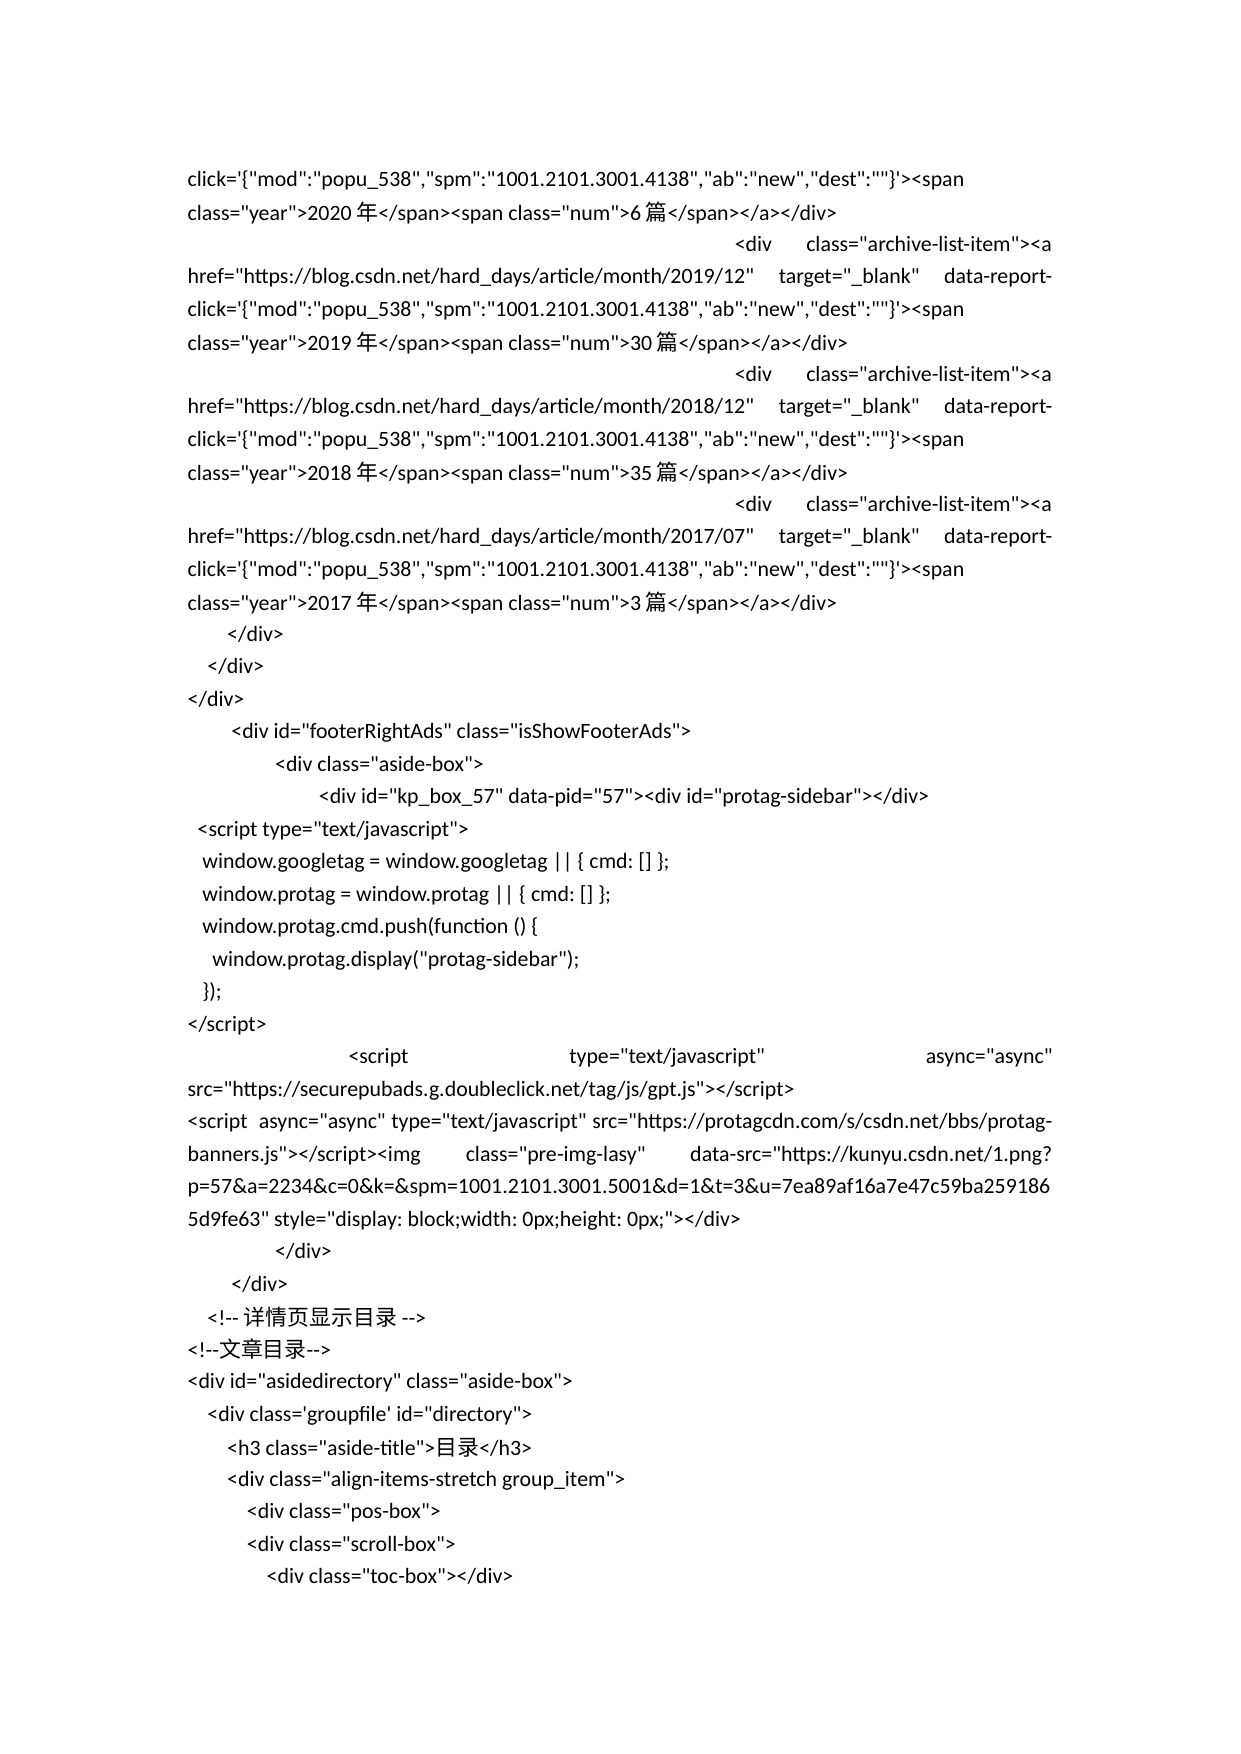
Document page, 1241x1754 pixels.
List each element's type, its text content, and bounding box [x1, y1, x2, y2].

text <div class="align-items-stretch group_item"> [187, 1462, 1053, 1494]
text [187, 162, 1053, 227]
text <h3 class="aside-title">目录</h3> [187, 1429, 1053, 1462]
text </div> [187, 649, 1053, 682]
text <div class="archive-list-item"><a href="https://blog.csdn.net/hard_days/article/month/2018/12" target="_blank" data-report-click='{"mod":"popu_538","spm":"1001.2101.3001.4138","ab":"new","dest":""}'><span class="year">2018年</span><span class="num">35篇</span></a></div> [187, 357, 1053, 487]
text </div> [187, 1267, 1053, 1299]
text <div class="archive-list-item"><a href="https://blog.csdn.net/hard_days/article/month/2019/12" target="_blank" data-report-click='{"mod":"popu_538","spm":"1001.2101.3001.4138","ab":"new","dest":""}'><span class="year">2019年</span><span class="num">30篇</span></a></div> [187, 227, 1053, 357]
text <div class="toc-box"></div> [187, 1559, 1053, 1592]
text <div id="footerRightAds" class="isShowFooterAds"> [187, 714, 1053, 747]
text <!--文章目录--> [187, 1332, 1053, 1364]
text window.protag.display("protag-sidebar"); [187, 942, 1053, 974]
text </div> [187, 1234, 1053, 1267]
text <script async="async" type="text/javascript" src="https://protagcdn.com/s/csdn.net/bbs/protag-banners.js"></script><img class="pre-img-lasy" data-src="https://kunyu.csdn.net/1.png?p=57&a=2234&c=0&k=&spm=1001.2101.3001.5001&d=1&t=3&u=7ea89af16a7e47c59ba2591865d9fe63" style="display: block;width: 0px;height: 0px;"></div> [187, 1104, 1053, 1234]
text <div class="archive-list-item"><a href="https://blog.csdn.net/hard_days/article/month/2017/07" target="_blank" data-report-click='{"mod":"popu_538","spm":"1001.2101.3001.4138","ab":"new","dest":""}'><span class="year">2017年</span><span class="num">3篇</span></a></div> [187, 487, 1053, 617]
text <script type="text/javascript" async="async" src="https://securepubads.g.doubleclick.net/tag/js/gpt.js"></script> [187, 1039, 1053, 1104]
text <div id="kp_box_57" data-pid="57"><div id="protag-sidebar"></div> [187, 779, 1053, 812]
text <div class="aside-box"> [187, 747, 1053, 779]
text <script type="text/javascript"> [187, 812, 1053, 844]
text <div class='groupfile' id="directory"> [187, 1397, 1053, 1429]
text }); [187, 974, 1053, 1007]
text <div id="asidedirectory" class="aside-box"> [187, 1364, 1053, 1397]
text <div class="scroll-box"> [187, 1527, 1053, 1559]
text </script> [187, 1007, 1053, 1039]
text </div> [187, 682, 1053, 714]
text window.protag.cmd.push(function () { [187, 909, 1053, 942]
text <!-- 详情页显示目录 --> [187, 1299, 1053, 1332]
text window.googletag = window.googletag || { cmd: [] }; [187, 844, 1053, 877]
text </div> [187, 617, 1053, 649]
text <div class="pos-box"> [187, 1494, 1053, 1527]
text window.protag = window.protag || { cmd: [] }; [187, 877, 1053, 909]
